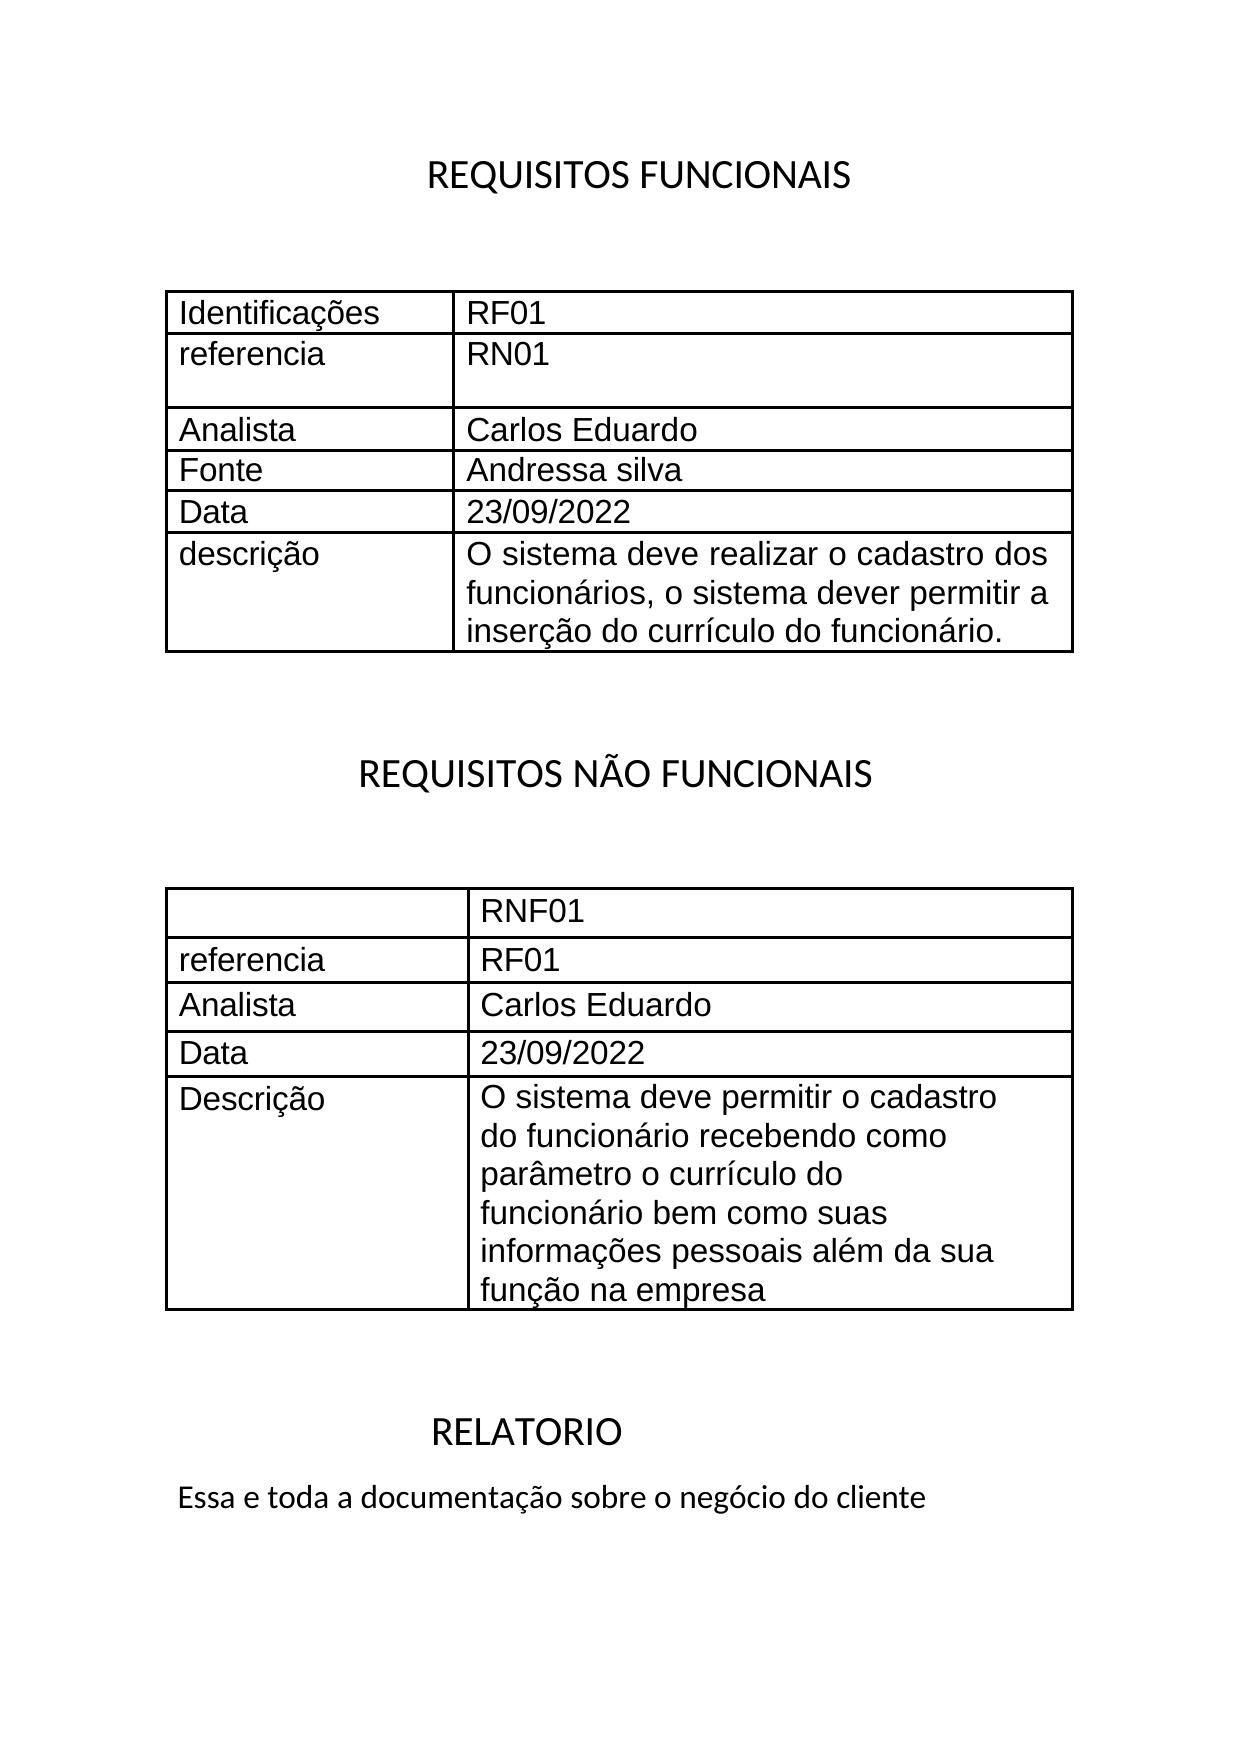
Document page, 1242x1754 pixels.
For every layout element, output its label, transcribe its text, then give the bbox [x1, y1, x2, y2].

table_cell Analista [168, 984, 467, 1030]
text RELATORIO [431, 1404, 1125, 1455]
text REQUISITOS FUNCIONAIS [425, 148, 853, 199]
table_header [168, 890, 467, 936]
table_cell 23/09/2022 [470, 1033, 1071, 1074]
text Essa e toda a documentação sobre o negócio do cliente [177, 1476, 1125, 1517]
table_cell RN01 [455, 335, 1071, 406]
table_cell Descrição [168, 1078, 467, 1308]
table_cell Andressa silva [455, 452, 1071, 488]
table_cell Data [168, 1033, 467, 1074]
table_cell Carlos Eduardo [455, 409, 1071, 449]
table_cell O sistema deve realizar o cadastro dos funcionários, o sistema dever permitir a inserção do currículo do funcionário. [455, 534, 1071, 649]
table_cell referencia [168, 939, 467, 981]
table_header RF01 [455, 293, 1071, 332]
table_cell referencia [168, 335, 452, 406]
table_cell 23/09/2022 [455, 492, 1071, 531]
table_cell RF01 [470, 939, 1071, 981]
table_cell Data [168, 492, 452, 531]
table_cell Analista [168, 409, 452, 449]
text REQUISITOS NÃO FUNCIONAIS [314, 747, 917, 798]
table_cell descrição [168, 534, 452, 649]
table_cell Carlos Eduardo [470, 984, 1071, 1030]
table_cell O sistema deve permitir o cadastro do funcionário recebendo como parâmetro o currículo do funcionário bem como suas informações pessoais além da sua função na empresa [470, 1078, 1071, 1308]
table_header Identificações [168, 293, 452, 332]
table_header RNF01 [470, 890, 1071, 936]
table_cell Fonte [168, 452, 452, 488]
